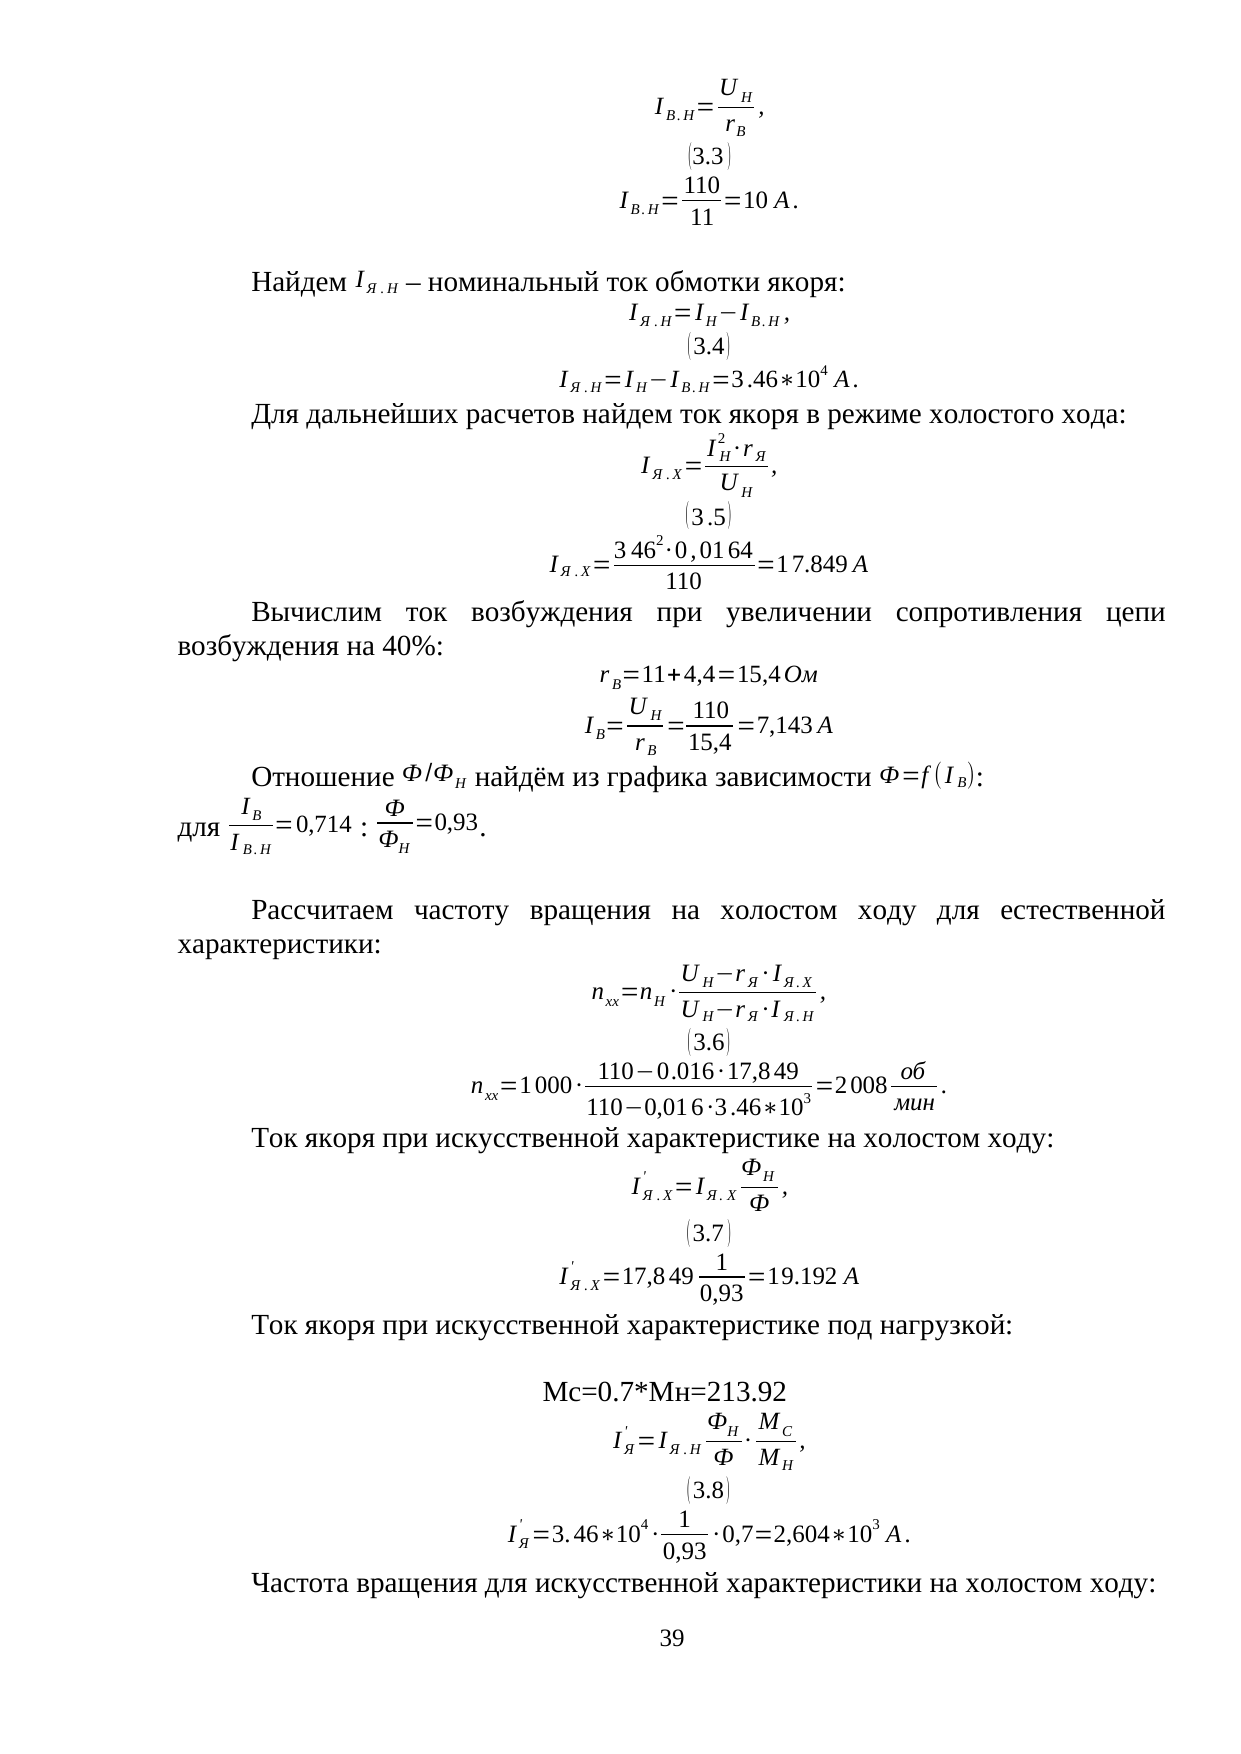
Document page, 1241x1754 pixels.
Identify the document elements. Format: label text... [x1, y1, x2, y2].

text Вычислим ток возбуждения при увеличении сопротивления цепи возбуждения на 40%: [177, 594, 1167, 661]
text Ток якоря при искусственной характеристике на холостом ходу: [177, 1120, 1167, 1154]
text Частота вращения для искусственной характеристики на холостом ходу: [177, 1565, 1167, 1598]
text для : . [177, 792, 1167, 859]
text Для дальнейших расчетов найдем ток якоря в режиме холостого хода: [177, 396, 1167, 430]
text Mc=0.7*Mн=213.92 [162, 1374, 1167, 1408]
text Ток якоря при искусственной характеристике под нагрузкой: [177, 1307, 1167, 1341]
text Найдем – номинальный ток обмотки якоря: [177, 264, 1167, 298]
text Отношение найдём из графика зависимости : [177, 759, 1167, 792]
text Рассчитаем частоту вращения на холостом ходу для естественной характеристики: [177, 892, 1167, 959]
